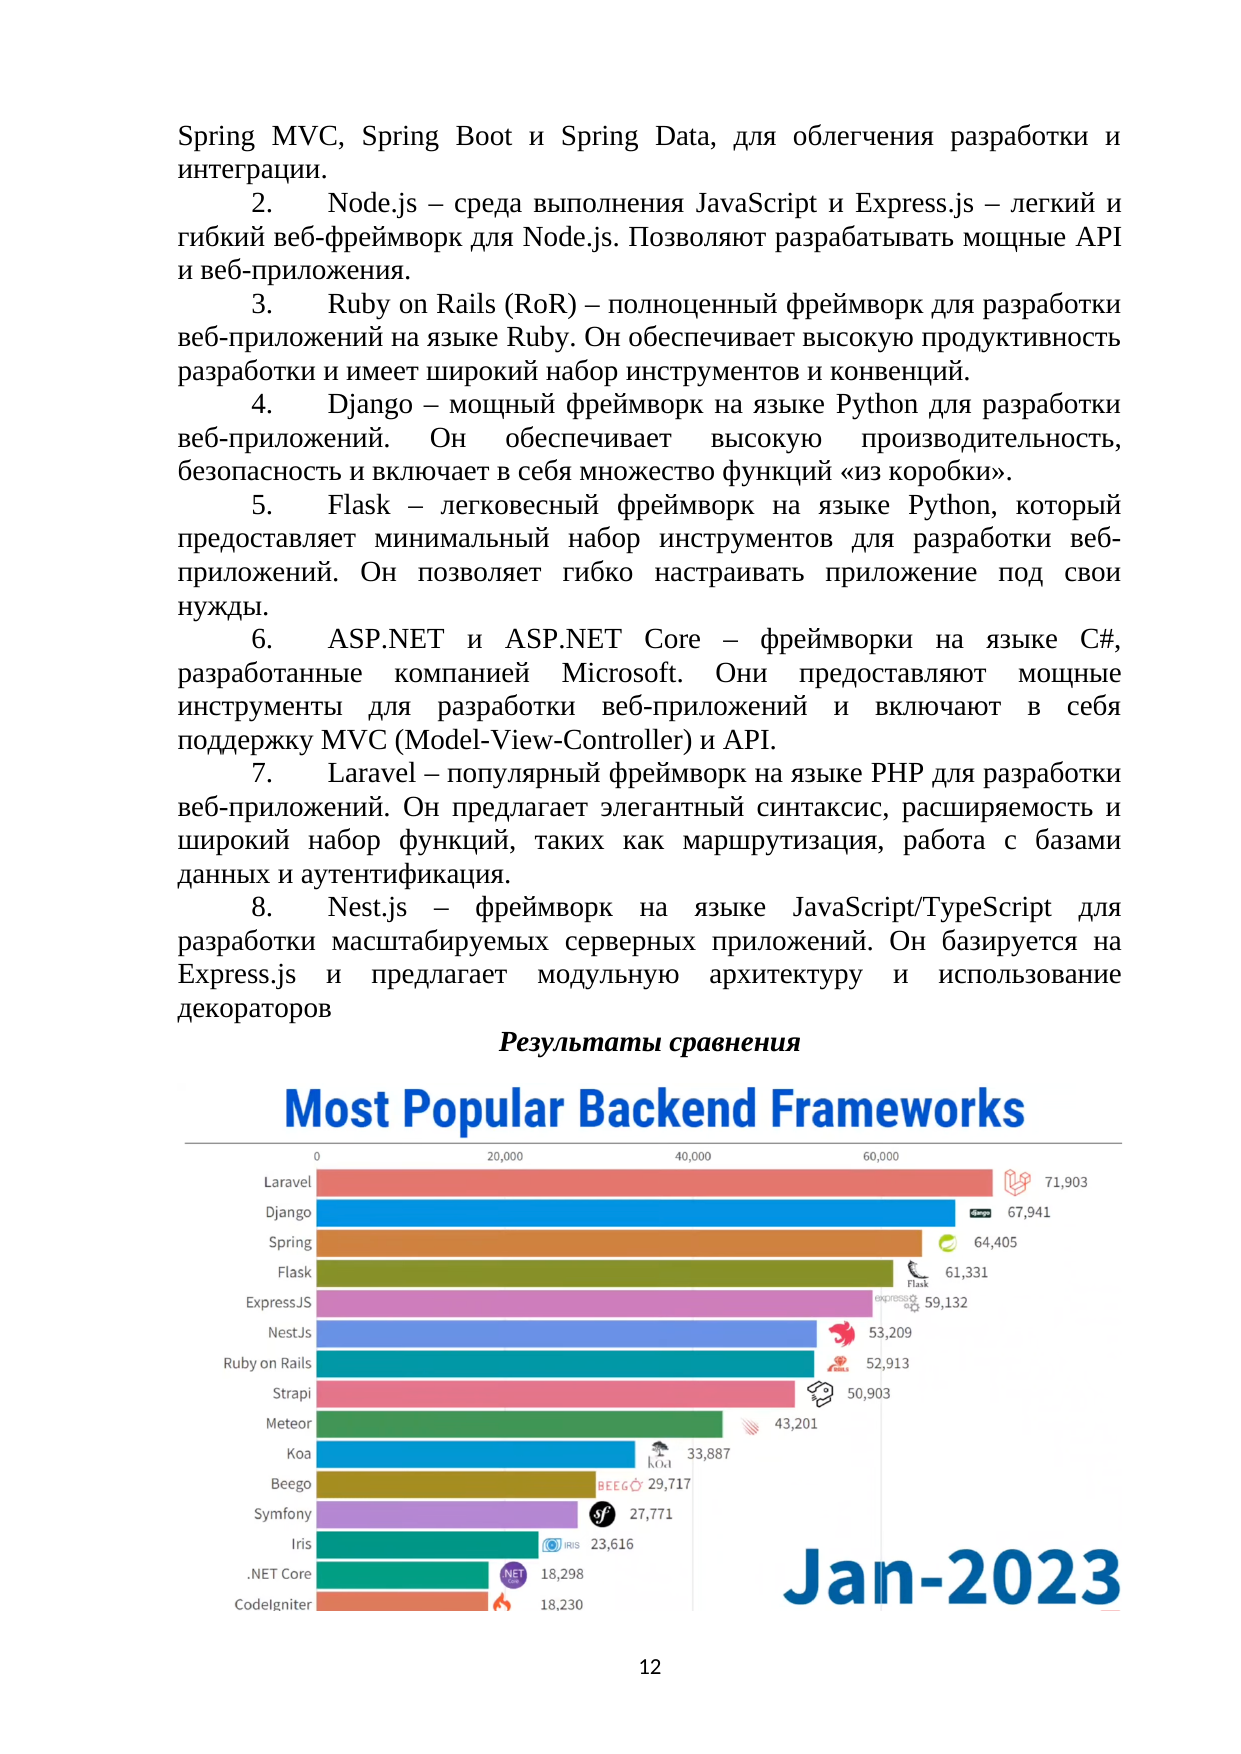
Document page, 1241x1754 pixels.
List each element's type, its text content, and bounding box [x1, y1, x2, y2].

picture [177, 1083, 1123, 1611]
list Laravel – популярный фреймворк на языке PHP для разработки веб-приложений. Он предлагает элегантный синтаксис, расширяемость и широкий набор функций, таких как маршрутизация, работа с базами данных и аутентификация. [177, 755, 1122, 889]
text Результаты сравнения [177, 1024, 1122, 1057]
list Node.js – среда выполнения JavaScript и Express.js – легкий и гибкий веб-фреймворк для Node.js. Позволяют разрабатывать мощные API и веб-приложения. [177, 185, 1122, 286]
list Nest.js – фреймворк на языке JavaScript/TypeScript для разработки масштабируемых серверных приложений. Он базируется на Express.js и предлагает модульную архитектуру и использование декораторов [177, 889, 1122, 1024]
list Ruby on Rails (RoR) – полноценный фреймворк для разработки веб-приложений на языке Ruby. Он обеспечивает высокую продуктивность разработки и имеет широкий набор инструментов и конвенций. [177, 286, 1122, 386]
list Flask – легковесный фреймворк на языке Python, который предоставляет минимальный набор инструментов для разработки веб-приложений. Он позволяет гибко настраивать приложение под свои нужды. [177, 487, 1122, 621]
list Django – мощный фреймворк на языке Python для разработки веб-приложений. Он обеспечивает высокую производительность, безопасность и включает в себя множество функций «из коробки». [177, 386, 1122, 487]
list ASP.NET и ASP.NET Core – фреймворки на языке C#, разработанные компанией Microsoft. Они предоставляют мощные инструменты для разработки веб-приложений и включают в себя поддержку MVC (Model-View-Controller) и API. [177, 621, 1122, 755]
